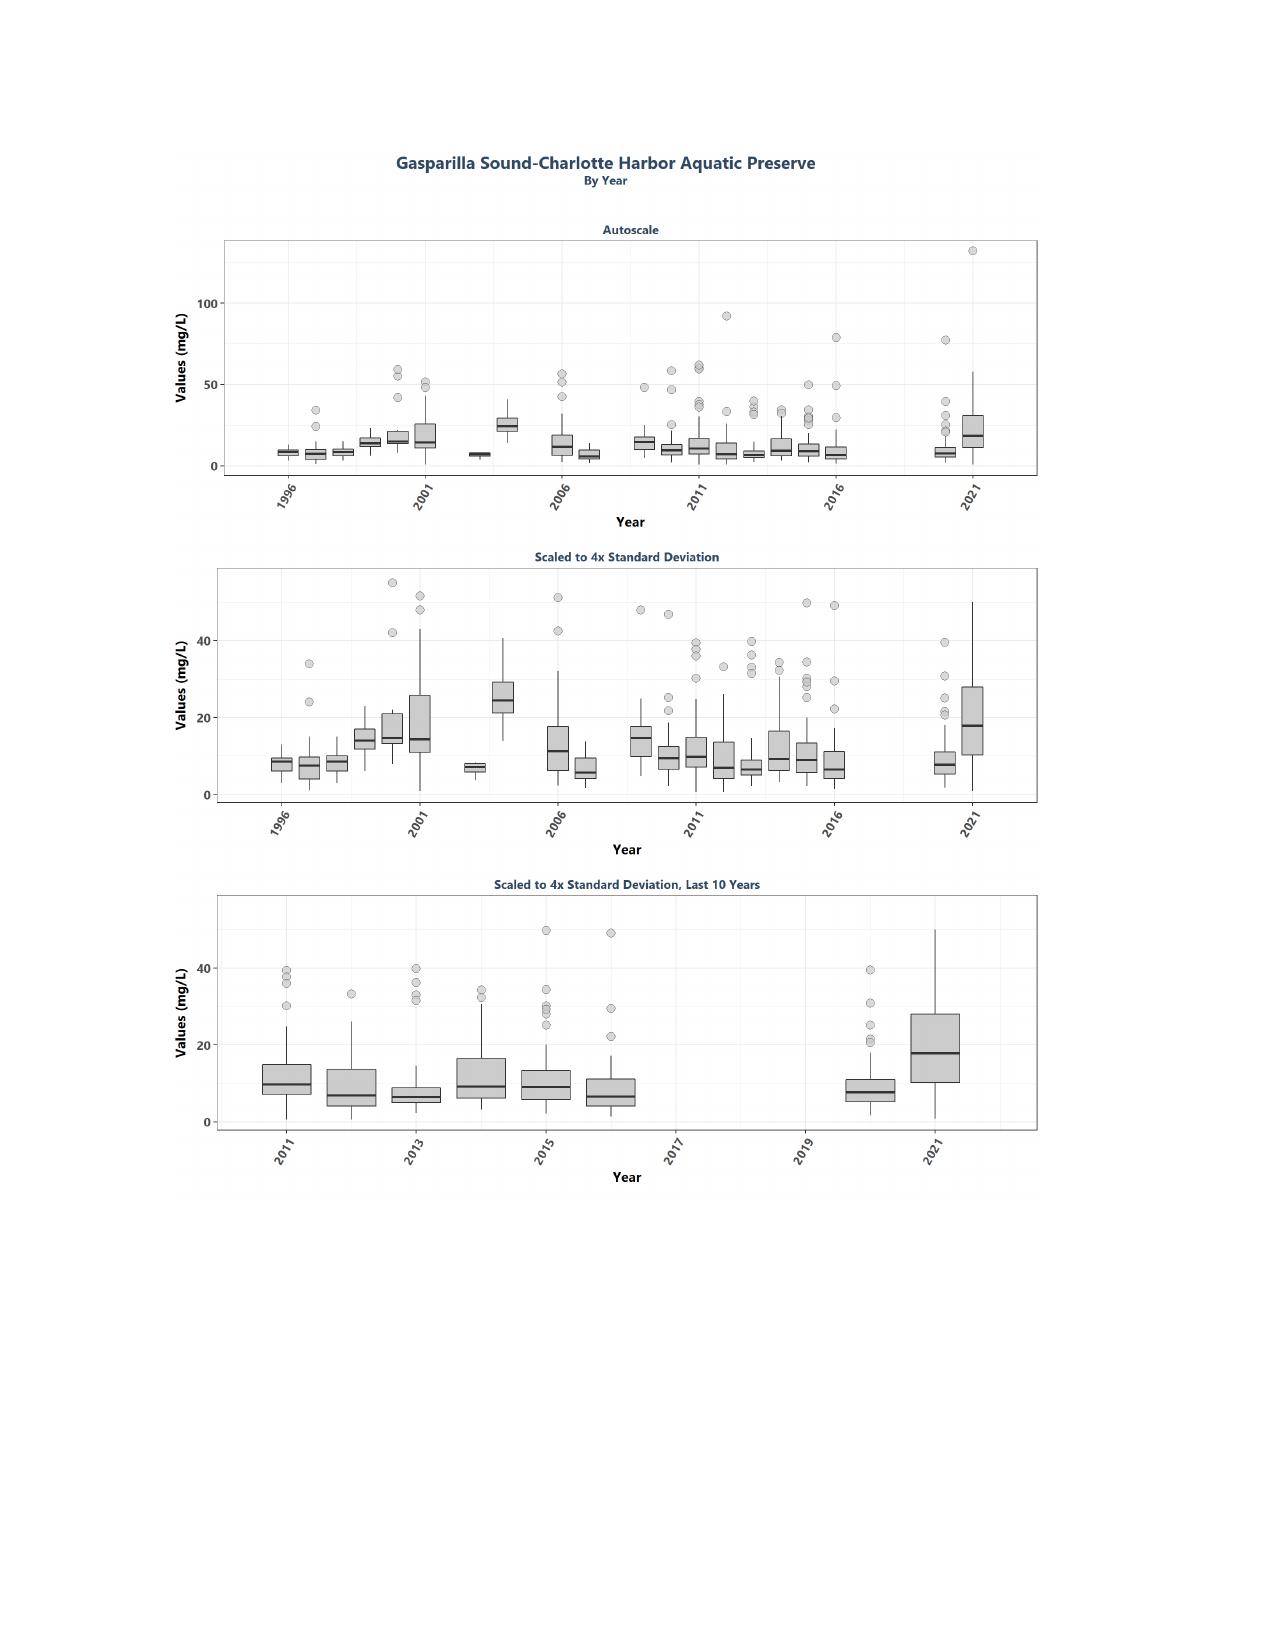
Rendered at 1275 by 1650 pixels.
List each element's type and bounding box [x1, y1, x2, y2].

picture [168, 150, 1044, 1200]
